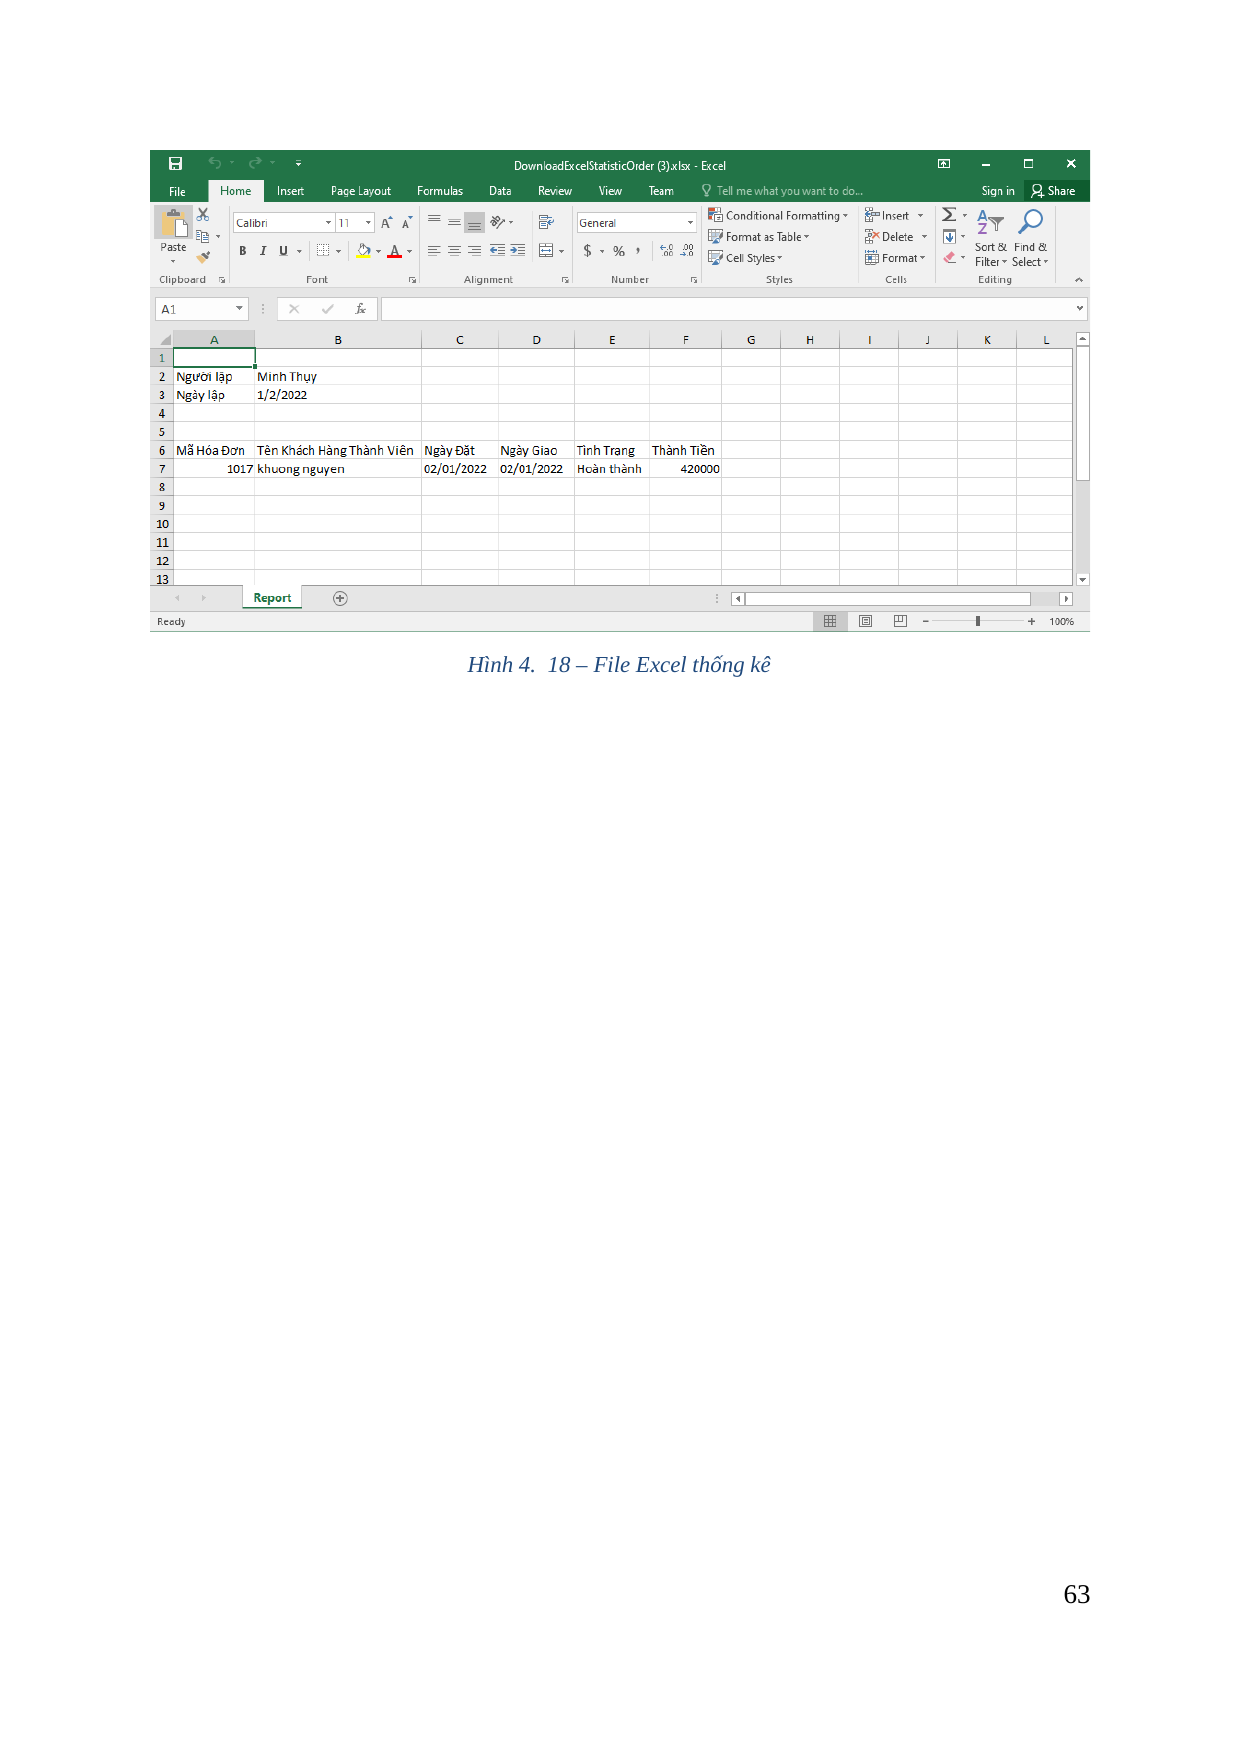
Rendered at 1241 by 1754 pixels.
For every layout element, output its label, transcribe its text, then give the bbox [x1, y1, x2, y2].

picture [150, 150, 1091, 632]
text Hình 4. 18 – File Excel thống kê [150, 651, 1090, 677]
